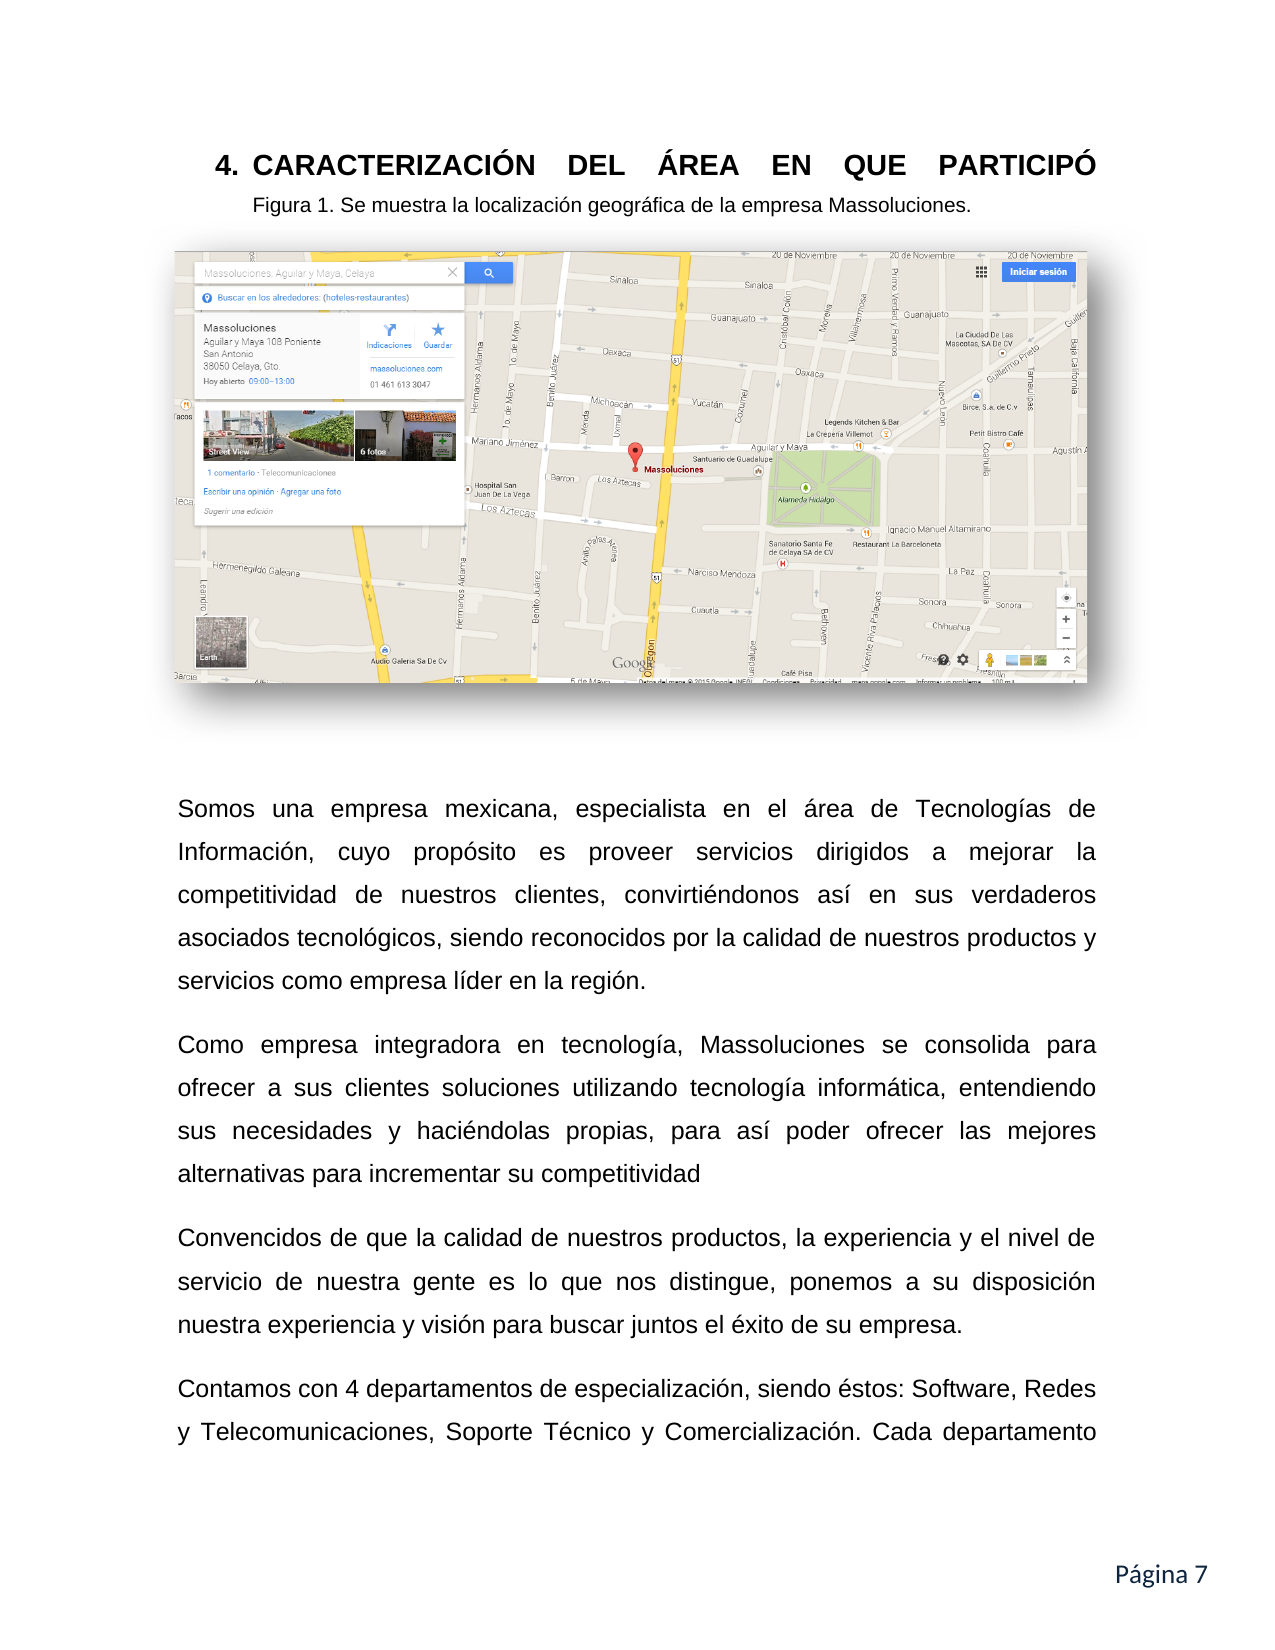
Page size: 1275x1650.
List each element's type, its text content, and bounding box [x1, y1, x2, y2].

text Somos una empresa mexicana, especialista en el área de Tecnologías de Información, cuyo propósito es proveer servicios dirigidos a mejorar la competitividad de nuestros clientes, convirtiéndonos así en sus verdaderos asociados tecnológicos, siendo reconocidos por la calidad de nuestros productos y servicios como empresa líder en la región. [177, 718, 1098, 995]
text Como empresa integradora en tecnología, Massoluciones se consolida para ofrecer a sus clientes soluciones utilizando tecnología informática, entendiendo sus necesidades y haciéndolas propias, para así poder ofrecer las mejores alternativas para incrementar su competitividad [177, 1030, 1098, 1188]
picture [174, 251, 1088, 683]
list CARACTERIZACIÓN DEL ÁREA EN QUE PARTICIPÓ Figura 1. Se muestra la localización geográfica de la empresa Massoluciones. [215, 148, 1098, 217]
text Convencidos de que la calidad de nuestros productos, la experiencia y el nivel de servicio de nuestra gente es lo que nos distingue, ponemos a su disposición nuestra experiencia y visión para buscar juntos el éxito de su empresa. [177, 1223, 1098, 1338]
